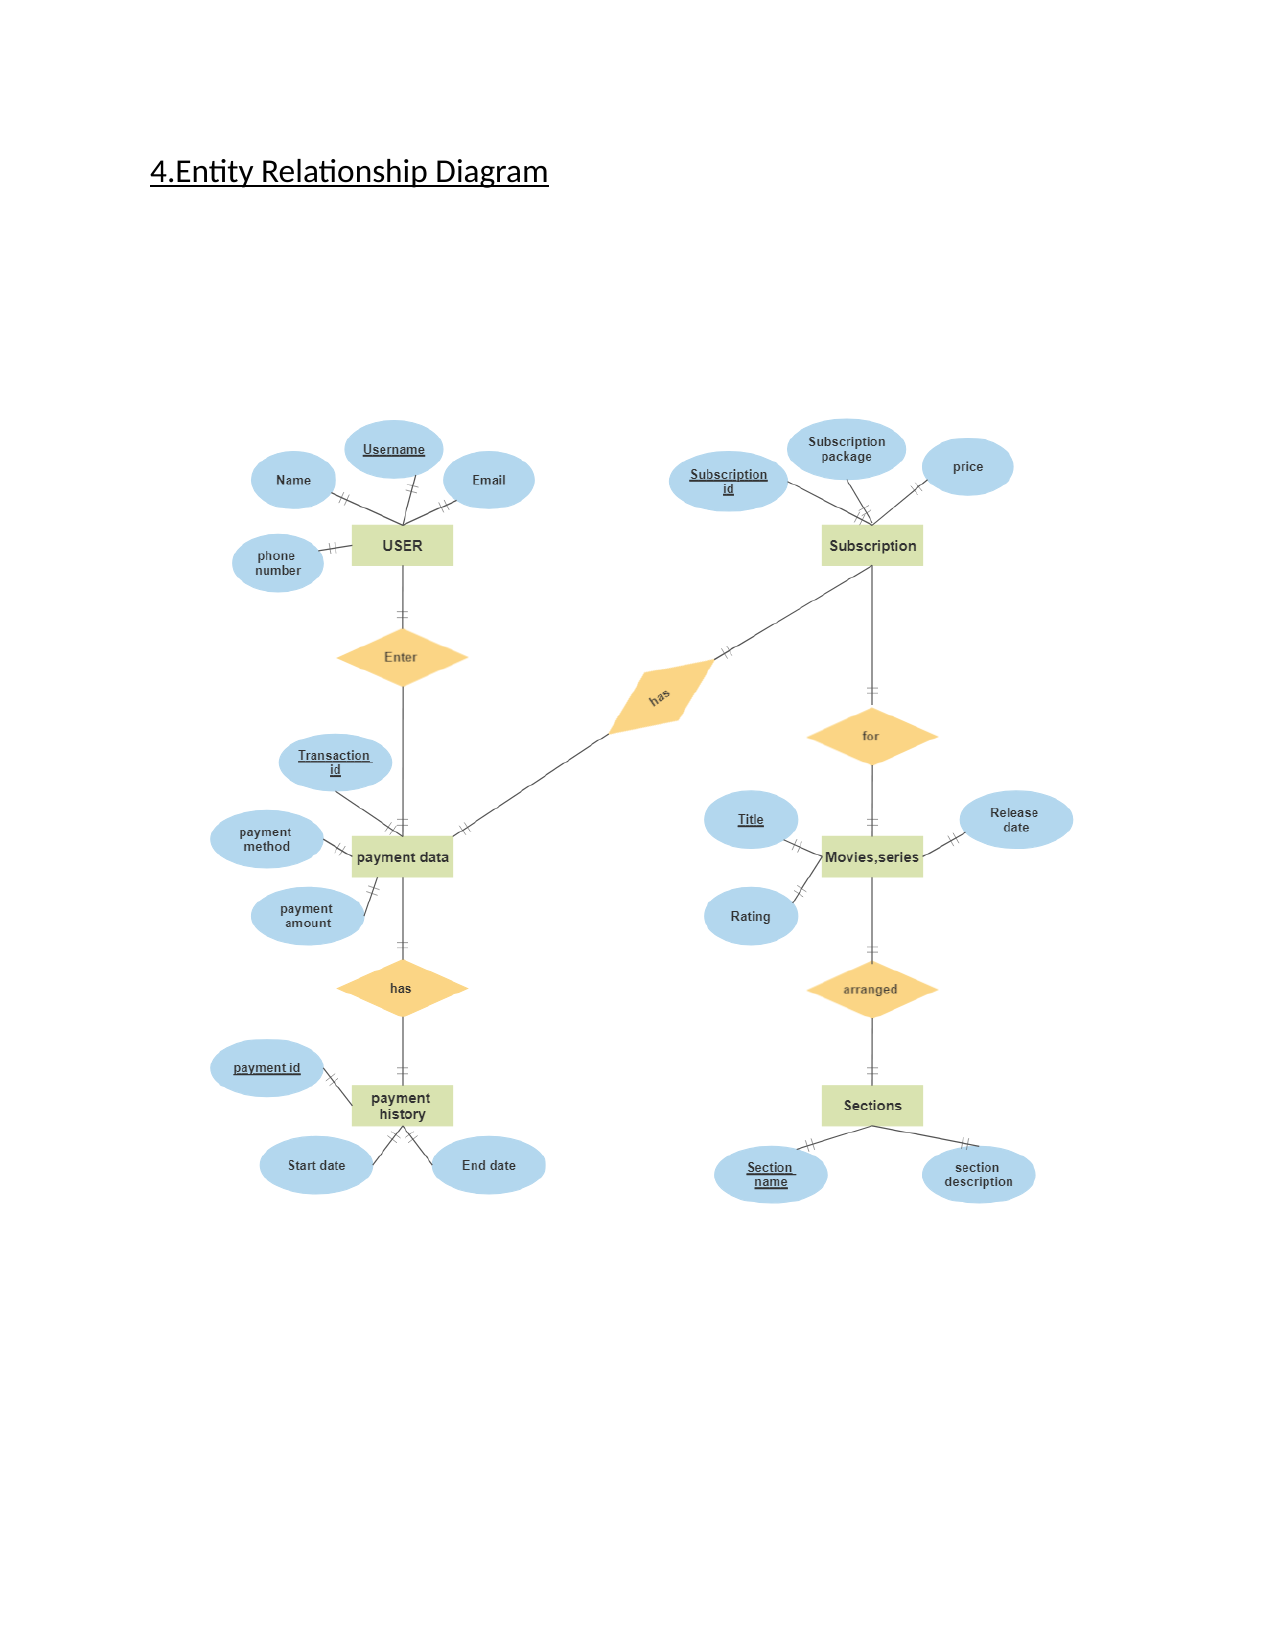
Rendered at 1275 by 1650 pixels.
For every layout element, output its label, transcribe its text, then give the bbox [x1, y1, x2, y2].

picture [150, 392, 1125, 1225]
text 4.Entity Relationship Diagram [150, 150, 1125, 191]
